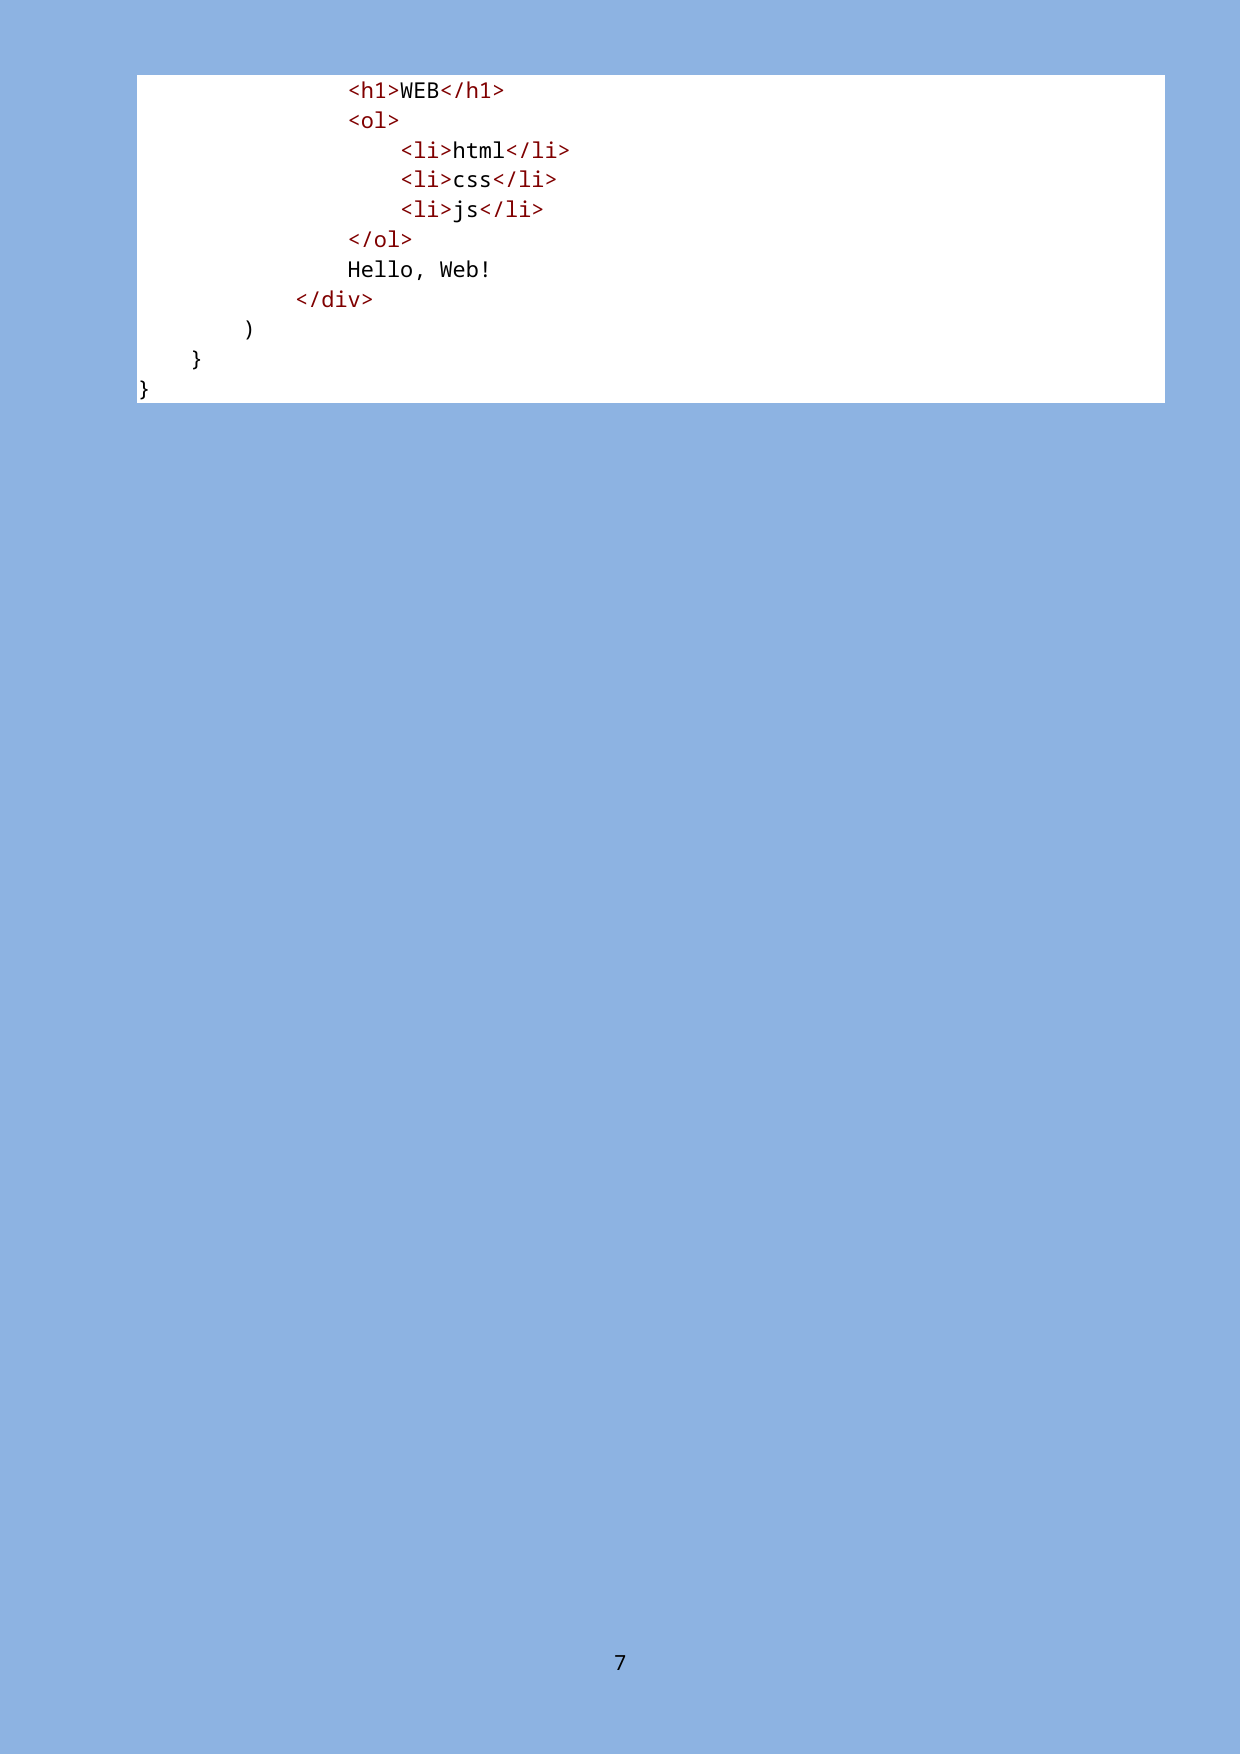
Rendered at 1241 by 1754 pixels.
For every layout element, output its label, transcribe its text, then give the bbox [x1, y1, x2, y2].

text <h1>WEB</h1> [137, 75, 1165, 105]
text </ol> [137, 224, 1165, 254]
text Hello, Web! [137, 254, 1165, 283]
text <li>html</li> [137, 134, 1165, 164]
text } [137, 373, 1165, 403]
text </div> [137, 283, 1165, 313]
text ) [137, 313, 1165, 343]
text <li>js</li> [137, 194, 1165, 224]
text <li>css</li> [137, 164, 1165, 194]
text <ol> [137, 105, 1165, 134]
text } [137, 343, 1165, 373]
